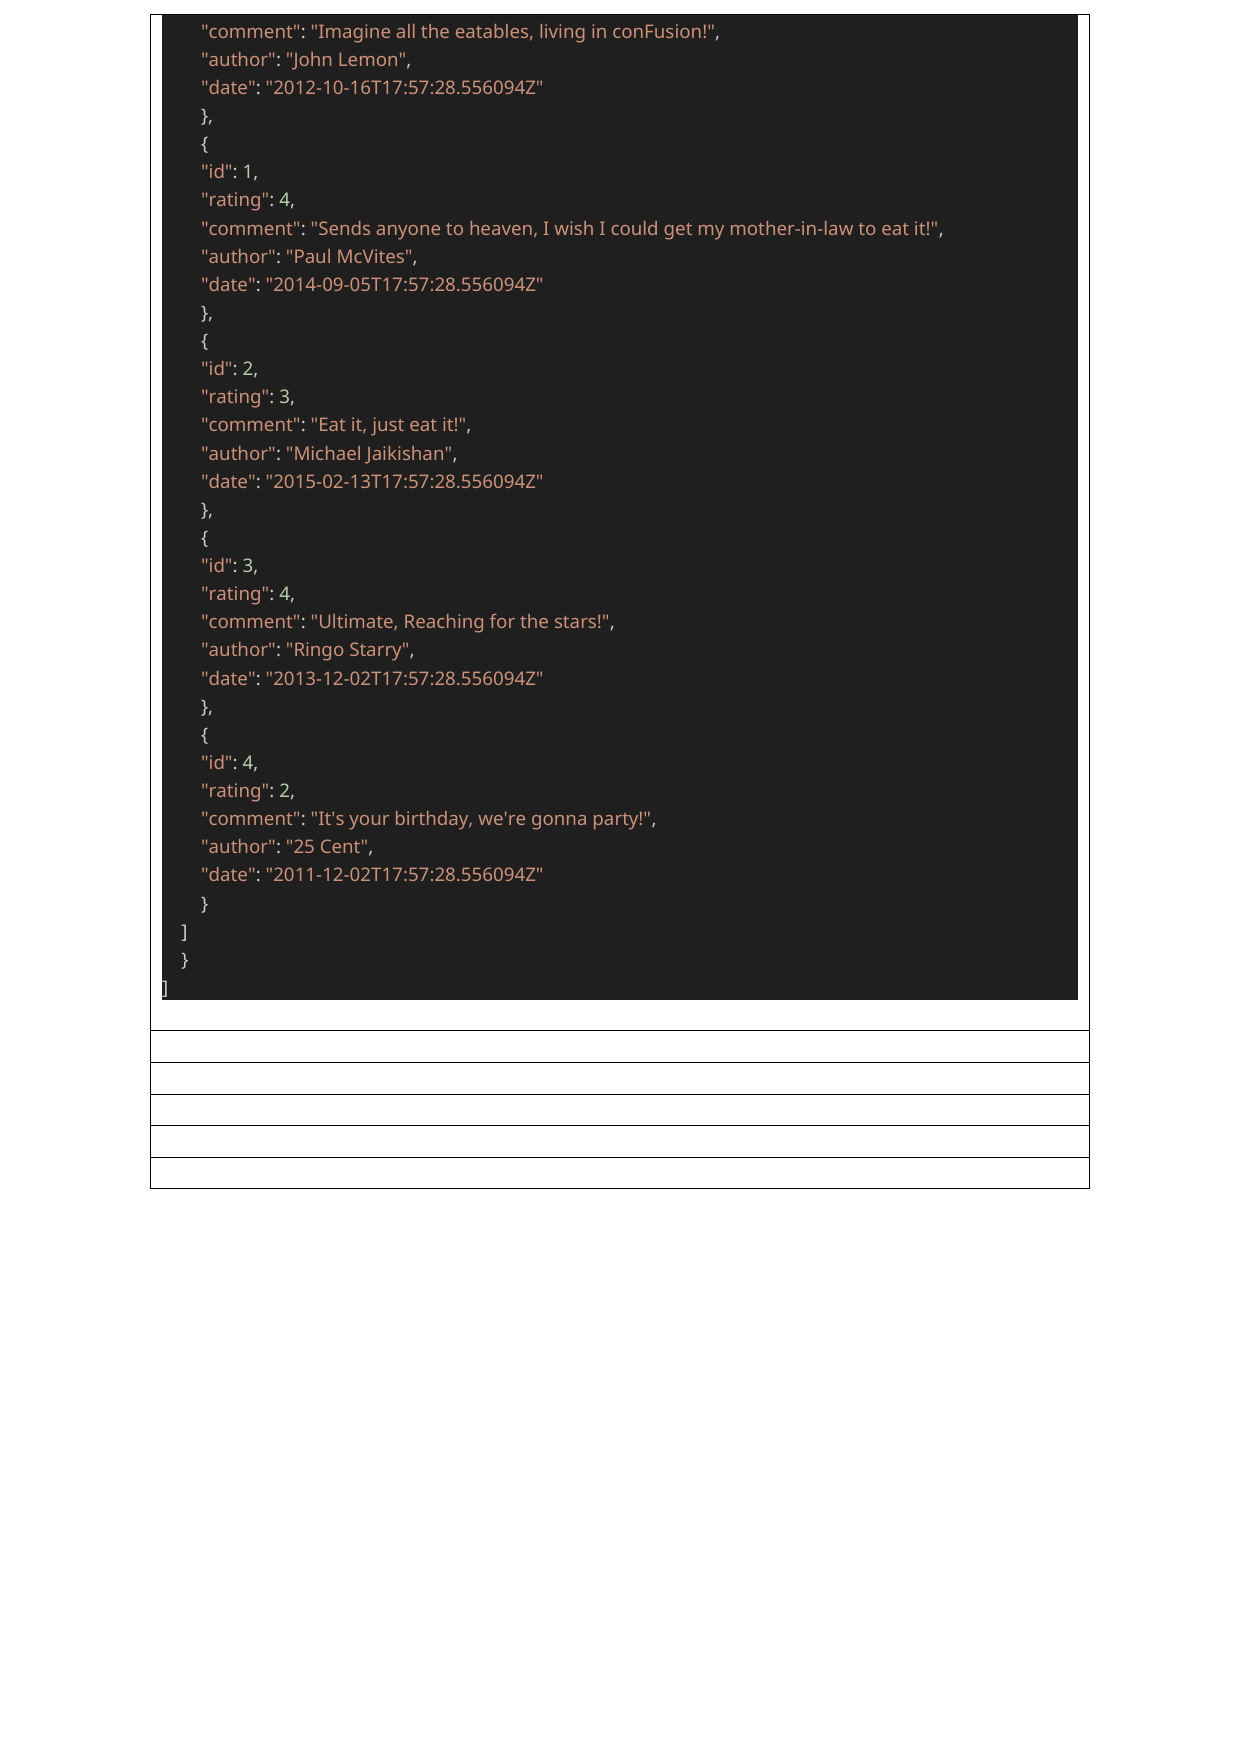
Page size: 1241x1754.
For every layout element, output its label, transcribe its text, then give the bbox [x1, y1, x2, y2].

table_cell [151, 1158, 1089, 1188]
table_cell [151, 1063, 1089, 1093]
table_cell [151, 1095, 1089, 1125]
table_cell [151, 1031, 1089, 1062]
table_cell [151, 1126, 1089, 1157]
